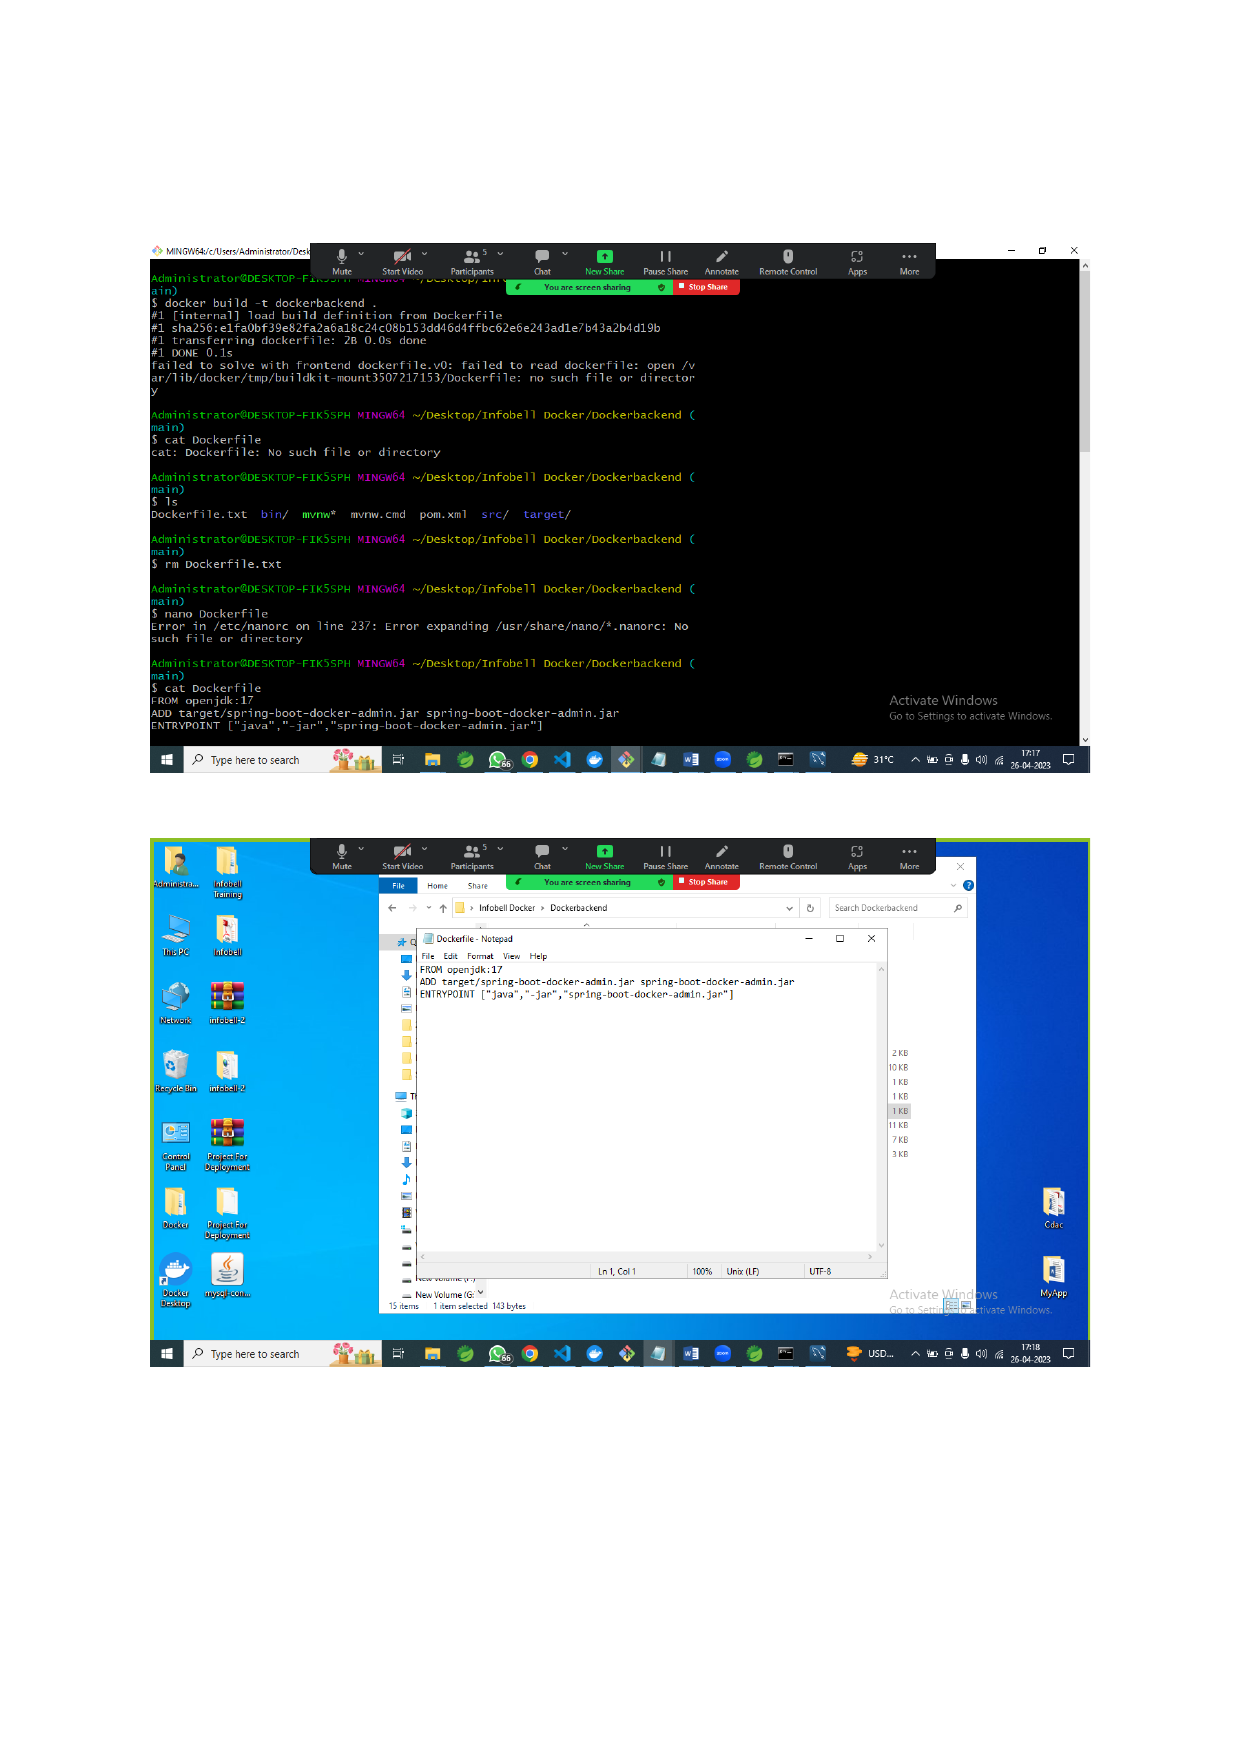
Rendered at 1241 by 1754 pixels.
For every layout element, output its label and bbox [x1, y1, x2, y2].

picture [150, 838, 1091, 1367]
picture [150, 243, 1091, 773]
